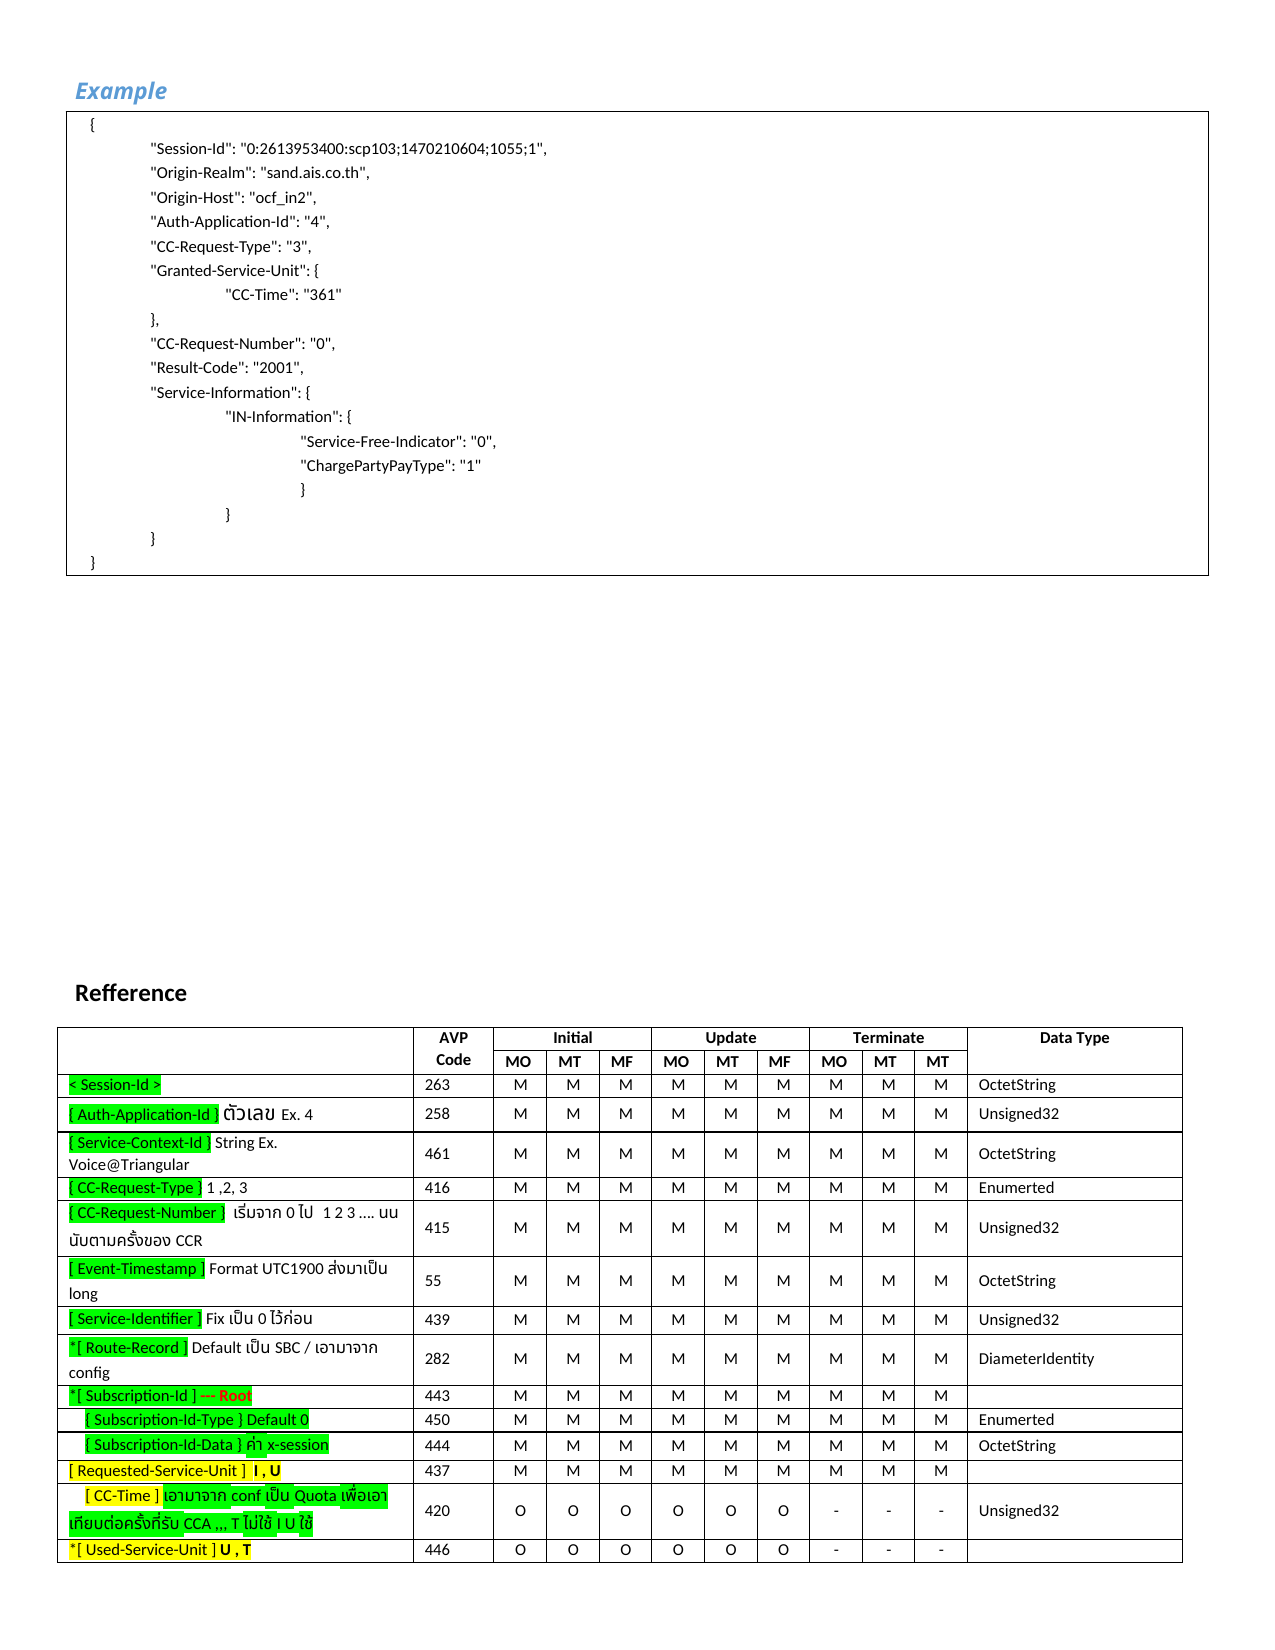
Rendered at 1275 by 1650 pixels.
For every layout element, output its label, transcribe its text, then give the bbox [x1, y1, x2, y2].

table_cell M [758, 1307, 809, 1334]
table_cell O [652, 1540, 704, 1562]
table_cell M [758, 1433, 809, 1460]
table_cell OctetString [968, 1133, 1182, 1177]
table_header AVP Code [414, 1028, 493, 1073]
table_cell 420 [414, 1484, 493, 1539]
table_cell { Subscription-Id-Type } Default 0 [58, 1409, 413, 1431]
table_cell M [810, 1409, 862, 1431]
table_cell M [494, 1257, 546, 1306]
table_cell M [758, 1098, 809, 1131]
text "Origin-Host": "ocf_in2", [67, 184, 1208, 207]
table_cell M [758, 1178, 809, 1200]
table_cell M [863, 1201, 914, 1256]
table_cell M [547, 1307, 599, 1334]
table_cell M [494, 1075, 546, 1097]
table_cell M [705, 1433, 757, 1460]
text "CC-Request-Type": "3", [67, 233, 1208, 256]
table_cell M [652, 1257, 704, 1306]
table_cell M [705, 1133, 757, 1177]
table_cell 55 [414, 1257, 493, 1306]
text "Session-Id": "0:2613953400:scp103;1470210604;1055;1", [67, 135, 1208, 159]
table_cell - [810, 1484, 862, 1539]
text "Origin-Realm": "sand.ais.co.th", [67, 160, 1208, 183]
table_cell M [758, 1386, 809, 1408]
table_cell M [915, 1307, 967, 1334]
table_cell O [705, 1484, 757, 1539]
table_cell M [810, 1433, 862, 1460]
text "Auth-Application-Id": "4", [67, 208, 1208, 232]
table_cell M [600, 1098, 651, 1131]
table_cell O [652, 1484, 704, 1539]
table_cell OctetString [968, 1257, 1182, 1306]
table_header Initial [494, 1028, 651, 1050]
table_cell M [915, 1075, 967, 1097]
table_cell MO [494, 1051, 546, 1073]
table_cell O [547, 1540, 599, 1562]
table_cell M [547, 1075, 599, 1097]
table_cell M [705, 1075, 757, 1097]
table_cell < Session-Id > [58, 1075, 413, 1097]
table_cell M [915, 1133, 967, 1177]
table_cell M [547, 1098, 599, 1131]
table_cell *[ Subscription-Id ] --- Root [58, 1386, 413, 1408]
table_cell M [547, 1335, 599, 1384]
table_cell M [600, 1075, 651, 1097]
table_cell M [547, 1257, 599, 1306]
table_cell MT [547, 1051, 599, 1073]
table_cell M [915, 1461, 967, 1483]
table_cell M [652, 1178, 704, 1200]
table_cell [968, 1540, 1182, 1562]
table_cell M [810, 1098, 862, 1131]
table_cell 282 [414, 1335, 493, 1384]
table_cell M [810, 1075, 862, 1097]
table_cell Unsigned32 [968, 1201, 1182, 1256]
table_cell M [758, 1461, 809, 1483]
table_cell 437 [414, 1461, 493, 1483]
table_cell M [915, 1178, 967, 1200]
table_cell M [547, 1409, 599, 1431]
table_cell M [600, 1433, 651, 1460]
table_cell M [705, 1201, 757, 1256]
table_cell [ Requested-Service-Unit ] I , U [58, 1461, 413, 1483]
table_cell [ CC-Time ] เอามาจาก conf เป็น Quota เพื่อเอาเทียบต่อครั้งที่รับ CCA ,,, T ไม่ใช้ I U ใช้ [58, 1484, 413, 1539]
table_cell M [652, 1307, 704, 1334]
table_cell - [810, 1540, 862, 1562]
table_cell M [705, 1257, 757, 1306]
text } [67, 550, 1208, 575]
table_cell Unsigned32 [968, 1307, 1182, 1334]
table_cell M [810, 1257, 862, 1306]
text } [67, 477, 1208, 500]
table_cell M [494, 1201, 546, 1256]
table_cell M [494, 1178, 546, 1200]
table_cell M [547, 1461, 599, 1483]
table_cell MT [915, 1051, 967, 1073]
table_cell M [758, 1201, 809, 1256]
table_cell M [810, 1386, 862, 1408]
table_cell O [705, 1540, 757, 1562]
table_cell M [652, 1201, 704, 1256]
table_cell M [547, 1386, 599, 1408]
text } [67, 501, 1208, 524]
table_cell M [494, 1335, 546, 1384]
table_cell M [652, 1075, 704, 1097]
table_cell M [863, 1461, 914, 1483]
table_cell - [863, 1540, 914, 1562]
table_cell M [810, 1307, 862, 1334]
table_cell { CC-Request-Number } เริ่มจาก 0 ไป 1 2 3 …. นนนับตามครั้งของ CCR [58, 1201, 413, 1256]
table_cell 446 [414, 1540, 493, 1562]
table_cell M [494, 1433, 546, 1460]
table_cell M [652, 1133, 704, 1177]
table_cell 415 [414, 1201, 493, 1256]
table_cell 439 [414, 1307, 493, 1334]
text "CC-Time": "361" [67, 282, 1208, 305]
table_cell - [915, 1540, 967, 1562]
text "Result-Code": "2001", [67, 355, 1208, 378]
table_cell M [758, 1075, 809, 1097]
table_cell Unsigned32 [968, 1098, 1182, 1131]
text }, [67, 306, 1208, 329]
table_cell M [810, 1178, 862, 1200]
table_cell { Auth-Application-Id } ตัวเลข Ex. 4 [58, 1098, 413, 1131]
text "Service-Information": { [67, 379, 1208, 402]
table_cell 258 [414, 1098, 493, 1131]
table_cell Unsigned32 [968, 1484, 1182, 1539]
table_cell M [705, 1178, 757, 1200]
text Refference [75, 977, 1200, 1007]
table_cell { CC-Request-Type } 1 ,2, 3 [58, 1178, 413, 1200]
table_cell 450 [414, 1409, 493, 1431]
table_cell M [547, 1178, 599, 1200]
table_cell M [915, 1098, 967, 1131]
table_cell M [600, 1257, 651, 1306]
table_cell M [810, 1201, 862, 1256]
table_cell O [758, 1484, 809, 1539]
table_cell M [915, 1409, 967, 1431]
table_cell M [547, 1201, 599, 1256]
table_cell M [863, 1098, 914, 1131]
table_cell MT [863, 1051, 914, 1073]
table_cell M [494, 1461, 546, 1483]
table_cell M [494, 1409, 546, 1431]
text "IN-Information": { [67, 403, 1208, 427]
text { [67, 112, 1208, 134]
table_cell M [600, 1178, 651, 1200]
table_cell M [652, 1461, 704, 1483]
table_cell M [915, 1433, 967, 1460]
table_cell M [863, 1307, 914, 1334]
table_cell M [600, 1409, 651, 1431]
table_cell O [494, 1540, 546, 1562]
table_cell OctetString [968, 1075, 1182, 1097]
table_cell [968, 1461, 1182, 1483]
table_cell MO [810, 1051, 862, 1073]
table_cell M [600, 1386, 651, 1408]
table_cell 416 [414, 1178, 493, 1200]
table_cell MF [758, 1051, 809, 1073]
table_header Update [652, 1028, 809, 1050]
table_cell M [863, 1335, 914, 1384]
table_cell M [494, 1386, 546, 1408]
table_cell M [915, 1386, 967, 1408]
table_cell M [758, 1335, 809, 1384]
text "ChargePartyPayType": "1" [67, 452, 1208, 476]
table_cell Enumerted [968, 1409, 1182, 1431]
table_cell M [705, 1386, 757, 1408]
table_cell M [600, 1307, 651, 1334]
table_cell M [705, 1461, 757, 1483]
text "Service-Free-Indicator": "0", [67, 428, 1208, 451]
table_cell 461 [414, 1133, 493, 1177]
table_cell M [652, 1433, 704, 1460]
table_cell M [547, 1133, 599, 1177]
table_cell M [863, 1433, 914, 1460]
table_header [58, 1028, 413, 1073]
table_cell M [758, 1257, 809, 1306]
table_cell M [600, 1461, 651, 1483]
table_cell MF [600, 1051, 651, 1073]
text "Granted-Service-Unit": { [67, 257, 1208, 281]
table_cell M [863, 1178, 914, 1200]
table_cell M [810, 1133, 862, 1177]
table_cell M [863, 1075, 914, 1097]
table_cell M [863, 1386, 914, 1408]
table_cell M [915, 1335, 967, 1384]
table_cell O [758, 1540, 809, 1562]
table_cell - [863, 1484, 914, 1539]
table_cell O [494, 1484, 546, 1539]
table_cell M [547, 1433, 599, 1460]
table_cell M [810, 1335, 862, 1384]
table_cell M [600, 1201, 651, 1256]
table_cell M [863, 1133, 914, 1177]
table_cell M [705, 1335, 757, 1384]
table_header Data Type [968, 1028, 1182, 1073]
table_cell M [810, 1461, 862, 1483]
table_header Terminate [810, 1028, 967, 1050]
table_cell { Subscription-Id-Data } ค่า x-session [58, 1433, 413, 1460]
table_cell M [600, 1335, 651, 1384]
table_cell *[ Route-Record ] Default เป็น SBC / เอามาจาก config [58, 1335, 413, 1384]
table_cell M [863, 1257, 914, 1306]
table_cell [968, 1386, 1182, 1408]
table_cell M [494, 1133, 546, 1177]
table_cell M [915, 1257, 967, 1306]
table_cell O [547, 1484, 599, 1539]
table_cell O [600, 1484, 651, 1539]
table_cell OctetString [968, 1433, 1182, 1460]
table_cell M [758, 1133, 809, 1177]
table_cell M [494, 1098, 546, 1131]
table_cell M [705, 1307, 757, 1334]
table_cell [ Service-Identifier ] Fix เป็น 0 ไว้ก่อน [58, 1307, 413, 1334]
table_cell { Service-Context-Id } String Ex. Voice@Triangular [58, 1133, 413, 1177]
table_cell O [600, 1540, 651, 1562]
table_cell 444 [414, 1433, 493, 1460]
table_cell Enumerted [968, 1178, 1182, 1200]
table_cell M [652, 1409, 704, 1431]
table_cell M [915, 1201, 967, 1256]
table_cell M [652, 1098, 704, 1131]
table_cell 443 [414, 1386, 493, 1408]
table_cell DiameterIdentity [968, 1335, 1182, 1384]
text } [67, 525, 1208, 549]
table_cell MO [652, 1051, 704, 1073]
table_cell MT [705, 1051, 757, 1073]
table_cell - [915, 1484, 967, 1539]
table_cell M [652, 1386, 704, 1408]
table_cell M [652, 1335, 704, 1384]
table_cell M [758, 1409, 809, 1431]
table_cell M [600, 1133, 651, 1177]
table_cell [ Event-Timestamp ] Format UTC1900 ส่งมาเป็น long [58, 1257, 413, 1306]
table_cell M [705, 1098, 757, 1131]
table_cell *[ Used-Service-Unit ] U , T [58, 1540, 413, 1562]
table_cell M [863, 1409, 914, 1431]
table_cell 263 [414, 1075, 493, 1097]
table_cell M [494, 1307, 546, 1334]
table_cell M [705, 1409, 757, 1431]
subtitle Example [75, 75, 1200, 106]
text "CC-Request-Number": "0", [67, 330, 1208, 354]
